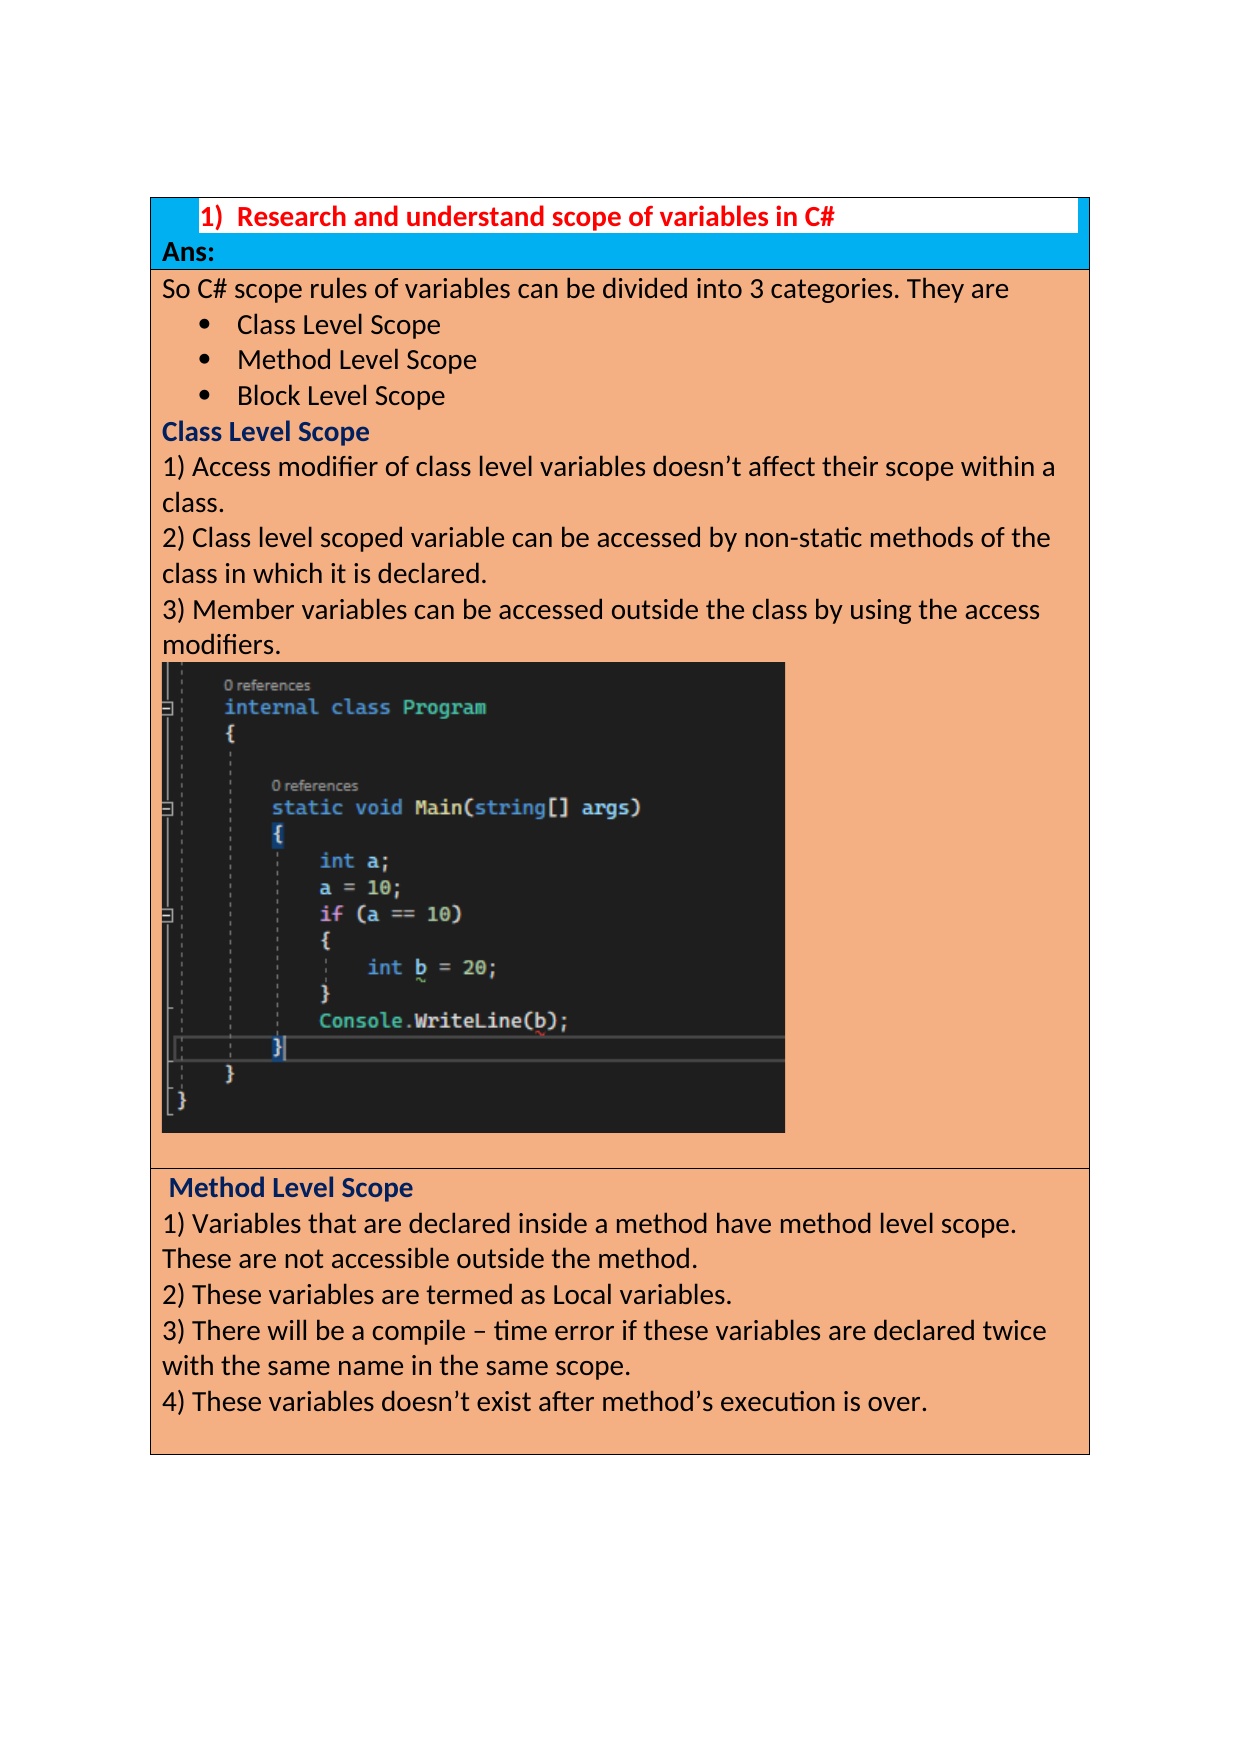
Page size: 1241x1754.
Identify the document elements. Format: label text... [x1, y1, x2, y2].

table_header Research and understand scope of variables in C# Ans: [151, 198, 1089, 269]
table_cell So C# scope rules of variables can be divided into 3 categories. They are Class Level Scope Method Level Scope Block Level Scope Class Level Scope 1) Access modifier of class level variables doesn’t affect their scope within a class. 2) Class level scoped variable can be accessed by non-static methods of the class in which it is declared. 3) Member variables can be accessed outside the class by using the access modifiers. [151, 270, 1089, 1168]
picture [161, 662, 786, 1133]
